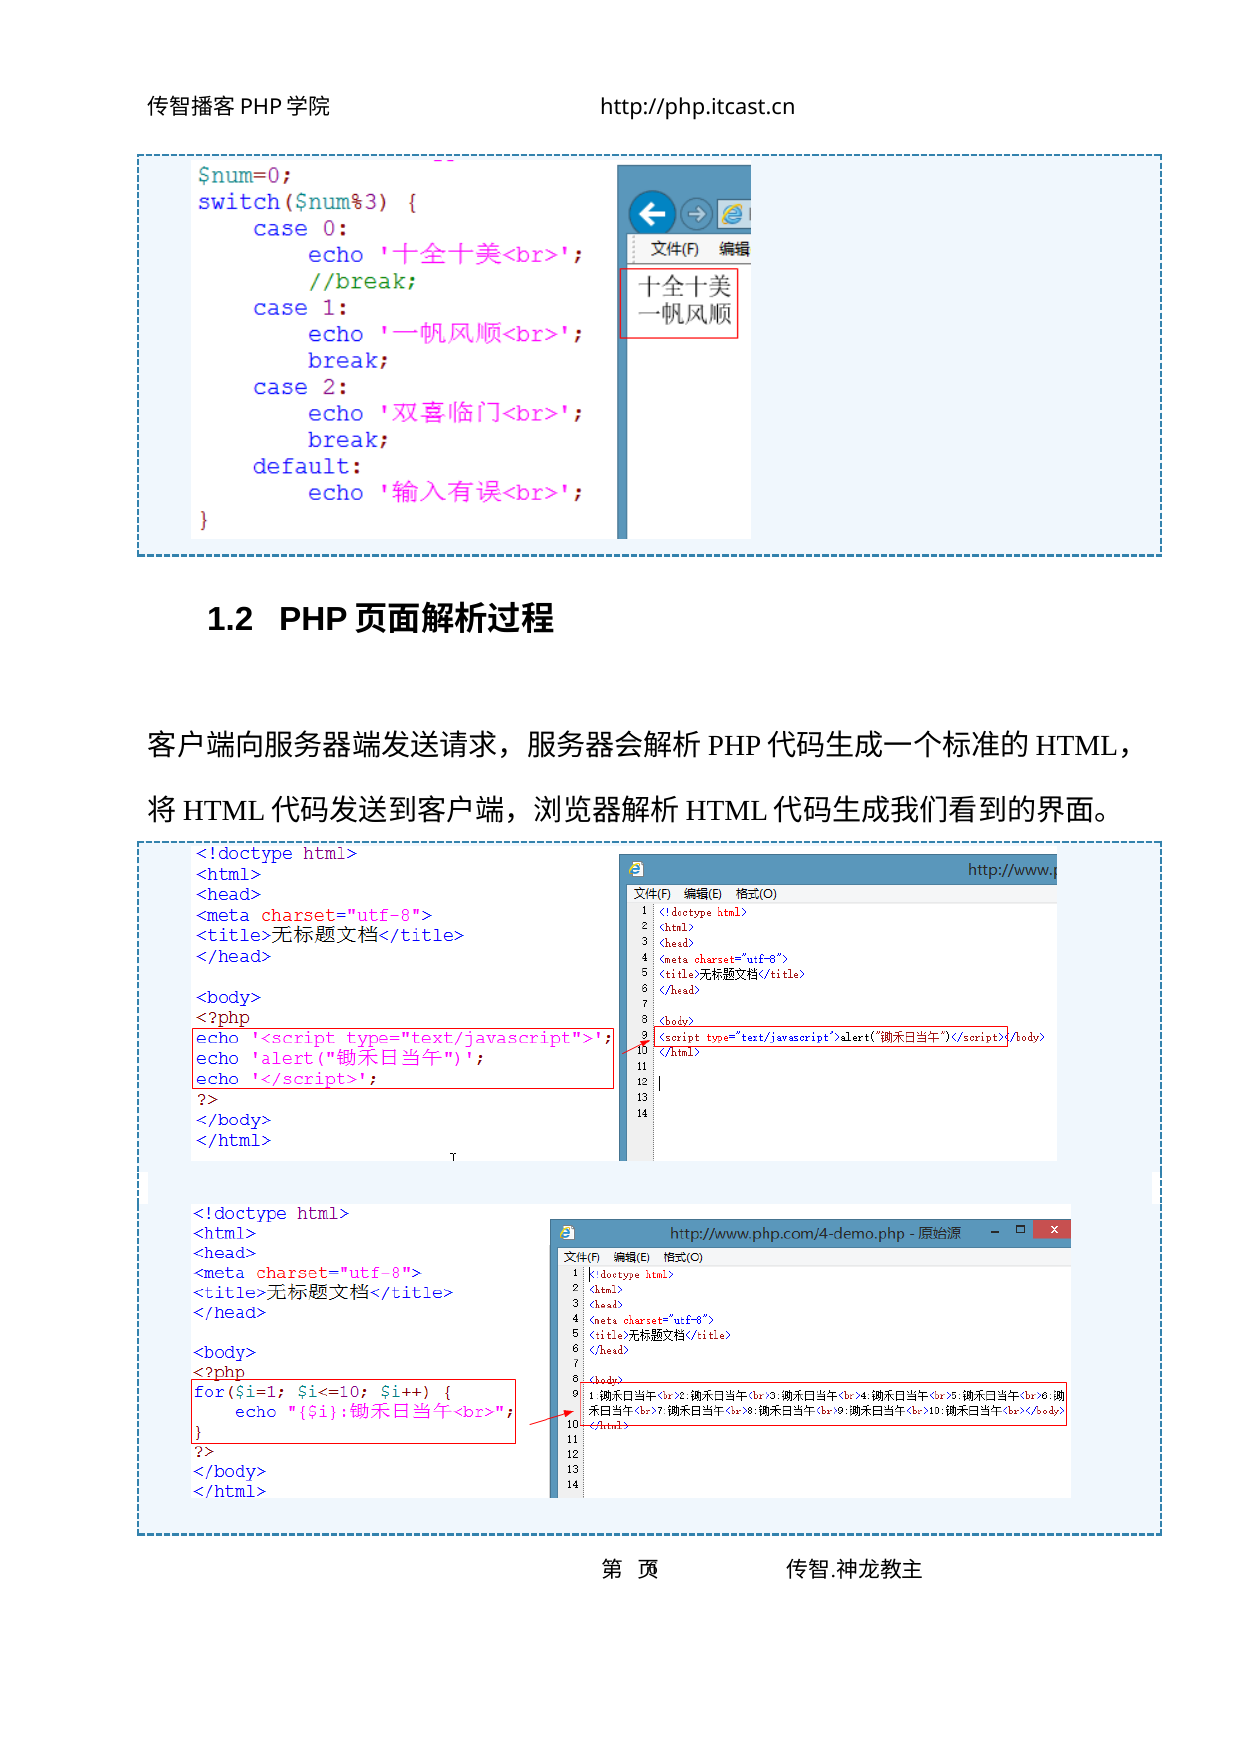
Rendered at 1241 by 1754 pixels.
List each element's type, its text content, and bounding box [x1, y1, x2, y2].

subtitle PHP页面解析过程 [207, 584, 1152, 649]
text 客户端向服务器端发送请求，服务器会解析PHP代码生成一个标准的HTML， [148, 711, 1152, 776]
text 将HTML代码发送到客户端，浏览器解析HTML代码生成我们看到的界面。 [148, 776, 1152, 841]
picture [191, 1204, 1071, 1498]
picture [191, 160, 751, 539]
picture [191, 846, 1057, 1161]
